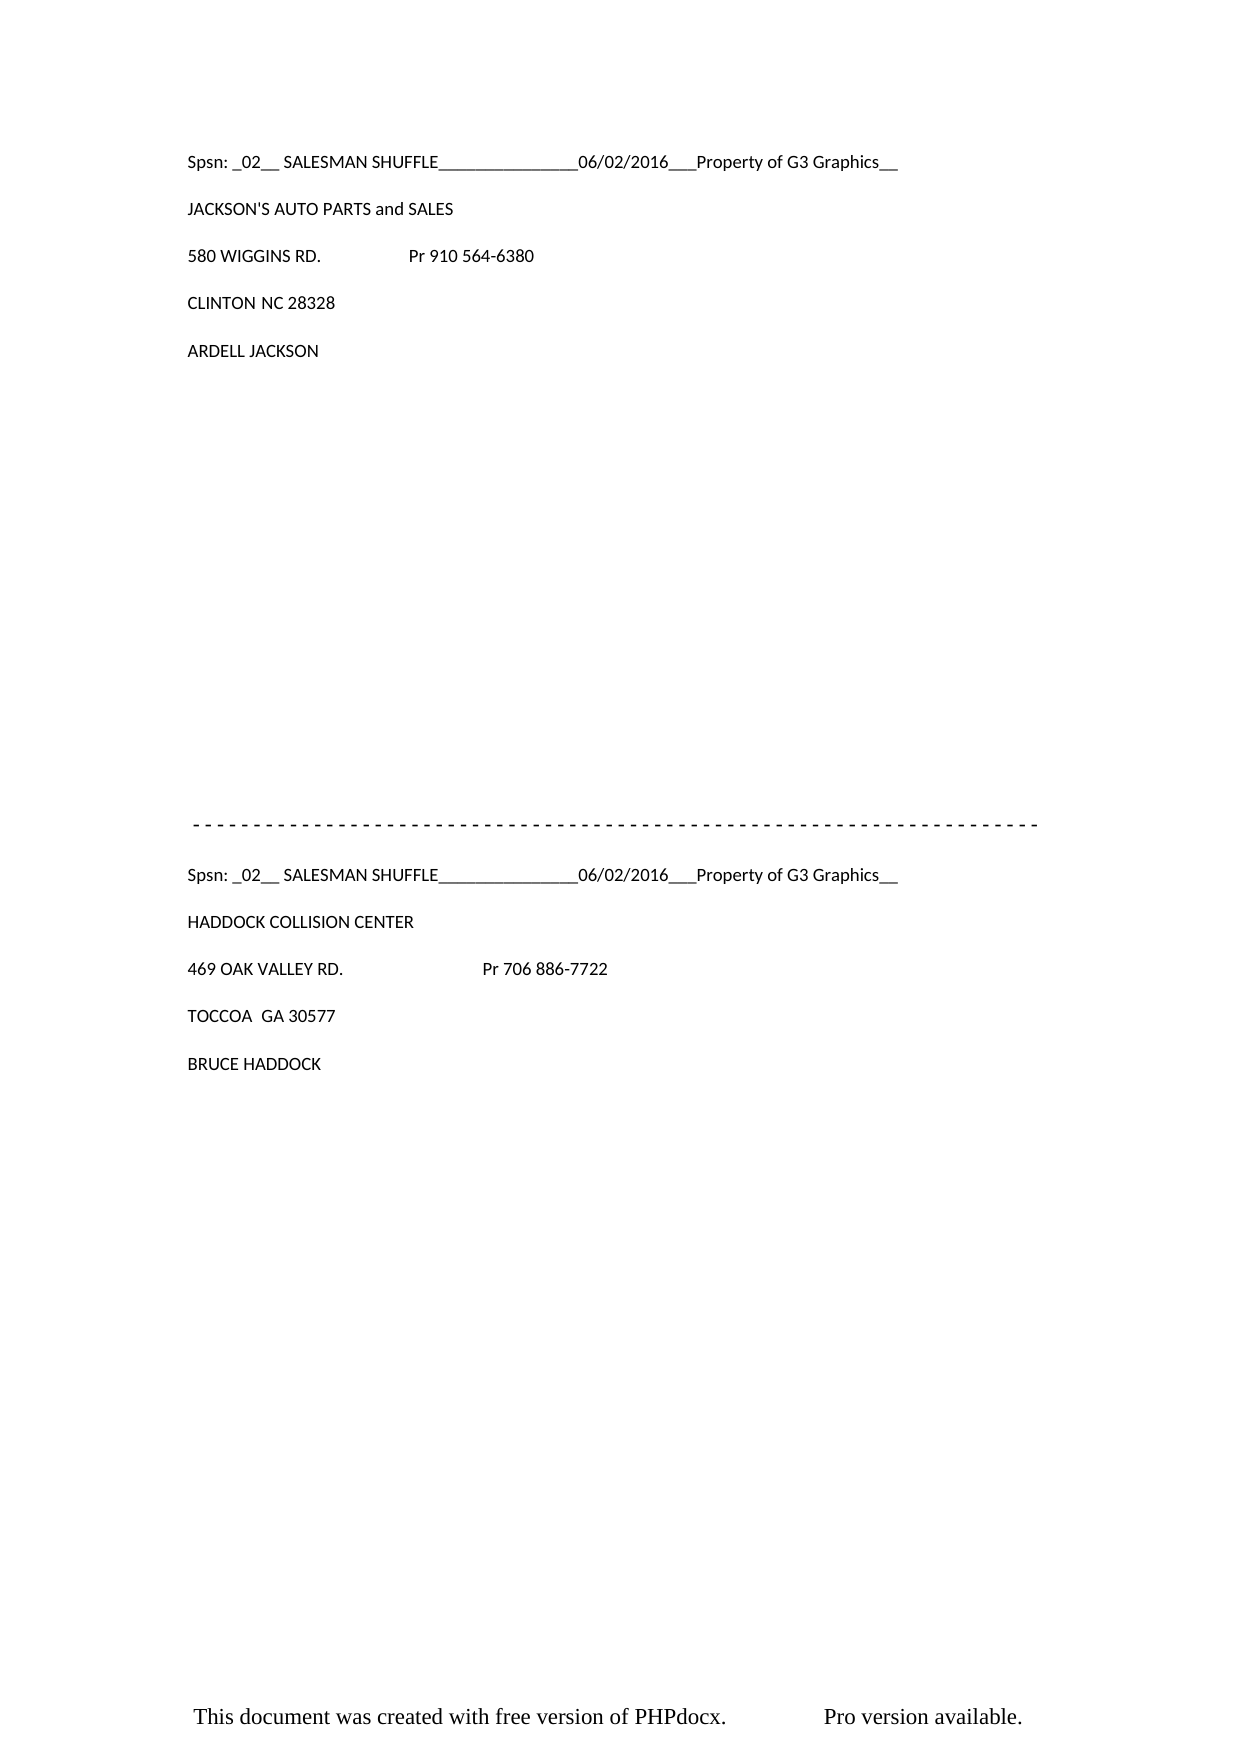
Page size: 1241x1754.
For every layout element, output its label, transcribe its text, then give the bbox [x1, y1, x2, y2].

text JACKSON'S AUTO PARTS and SALES [187, 197, 1053, 220]
text TOCCOA GA 30577 [187, 1005, 1053, 1028]
text BRUCE HADDOCK [187, 1052, 1053, 1075]
text HADDOCK COLLISION CENTER [187, 910, 1053, 933]
text CLINTON NC 28328 [187, 292, 1053, 314]
text ARDELL JACKSON [187, 339, 1053, 362]
text 469 OAK VALLEY RD. Pr 706 886-7722 [187, 957, 1053, 980]
text 580 WIGGINS RD. Pr 910 564-6380 [187, 244, 1053, 267]
text Spsn: _02__ SALESMAN SHUFFLE_______________06/02/2016___Property of G3 Graphics__ [187, 150, 1053, 173]
text - - - - - - - - - - - - - - - - - - - - - - - - - - - - - - - - - - - - - - - - - - - - - - - - - - - - - - - - - - - - - - - - - - - - - - [187, 810, 1053, 838]
text Spsn: _02__ SALESMAN SHUFFLE_______________06/02/2016___Property of G3 Graphics__ [187, 863, 1053, 886]
